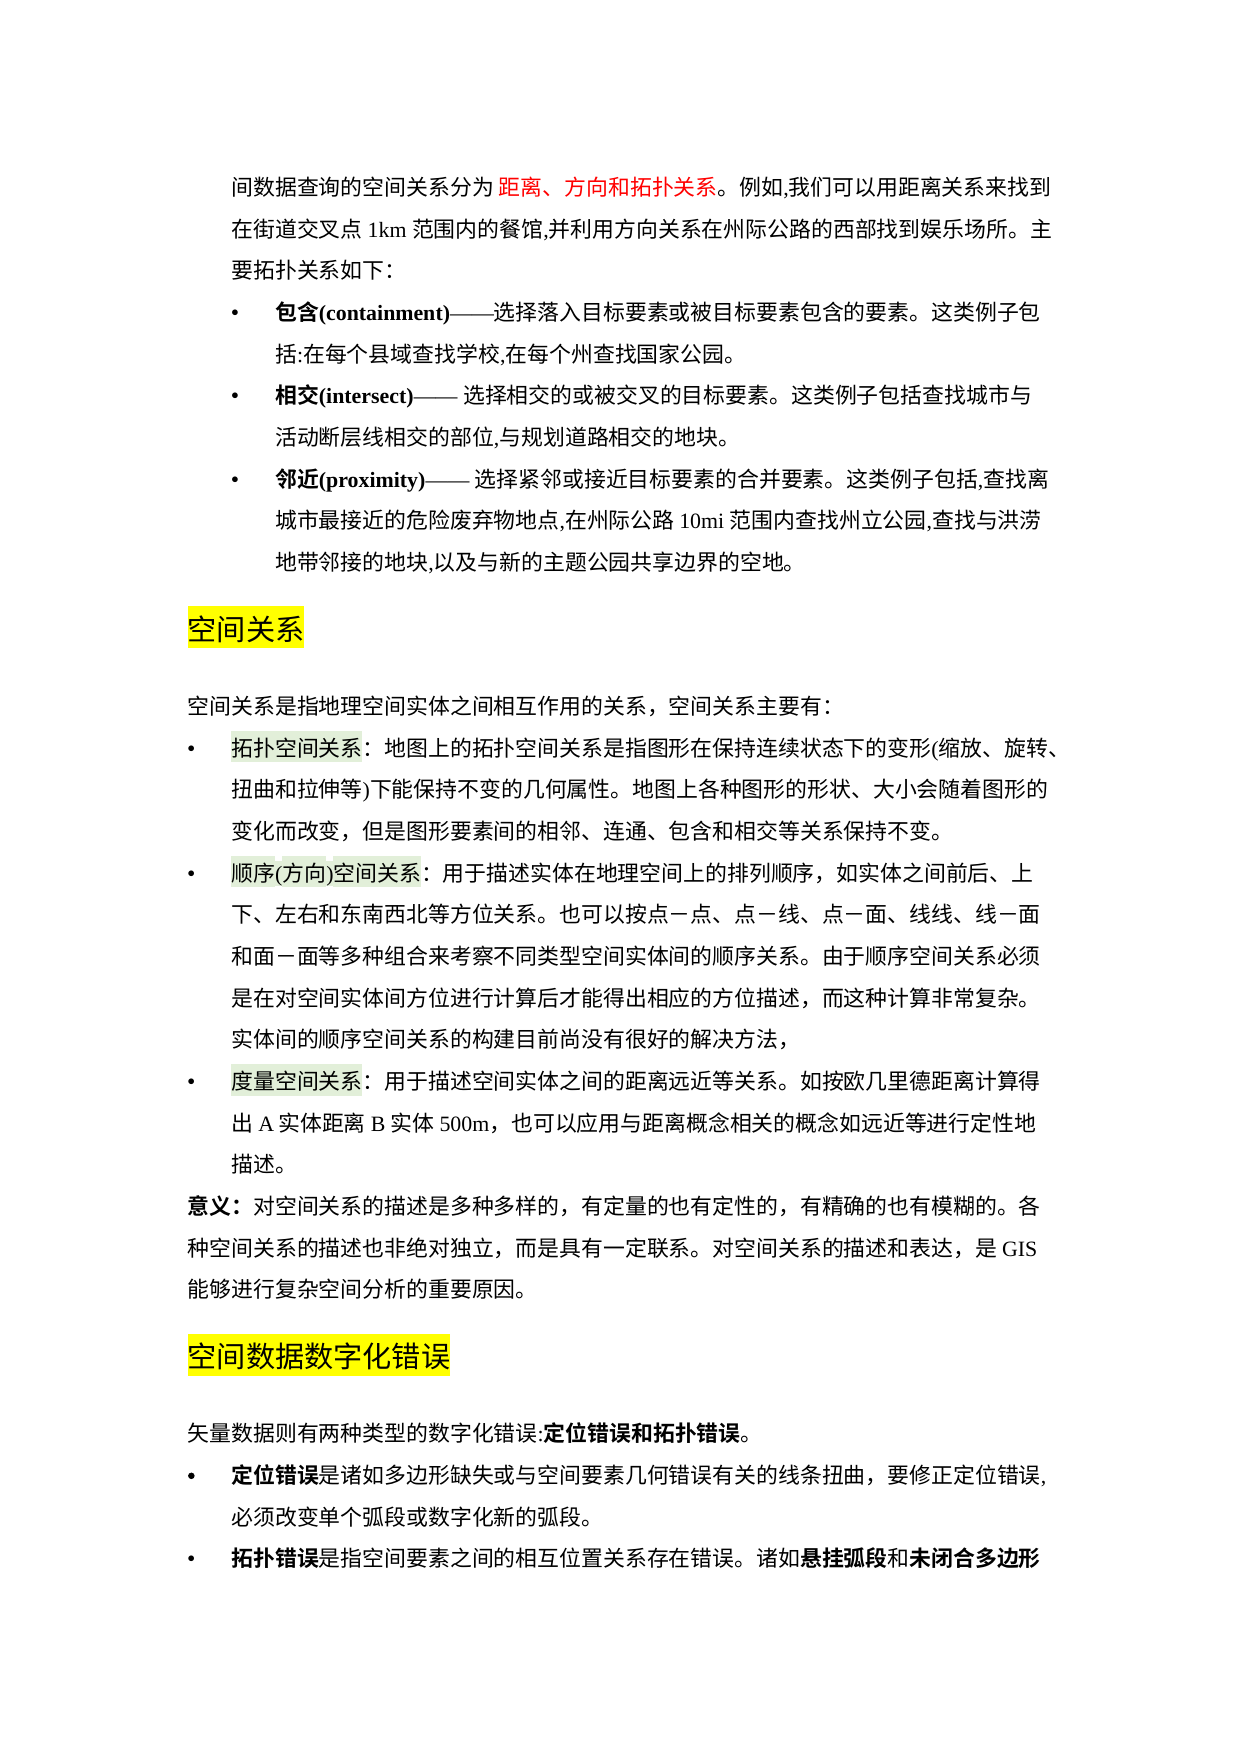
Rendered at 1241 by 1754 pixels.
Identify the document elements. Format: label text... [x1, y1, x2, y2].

text 空间数据数字化错误 [187, 1322, 1053, 1387]
text 空间关系 [187, 595, 1053, 660]
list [187, 1533, 1053, 1575]
list 包含(containment)——选择落入目标要素或被目标要素包含的要素。这类例子包括:在每个县域查找学校,在每个州查找国家公园。 [231, 287, 1053, 370]
list 度量空间关系：用于描述空间实体之间的距离远近等关系。如按欧几里德距离计算得出 A 实体距离 B 实体 500m，也可以应用与距离概念相关的概念如远近等进行定性地描述。 [187, 1056, 1053, 1181]
text 意义：对空间关系的描述是多种多样的，有定量的也有定性的，有精确的也有模糊的。各种空间关系的描述也非绝对独立，而是具有一定联系。对空间关系的描述和表达，是 GIS 能够进行复杂空间分析的重要原因。 [187, 1181, 1053, 1306]
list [187, 162, 1053, 287]
list 拓扑空间关系：地图上的拓扑空间关系是指图形在保持连续状态下的变形(缩放、旋转、扭曲和拉伸等)下能保持不变的几何属性。地图上各种图形的形状、大小会随着图形的变化而改变，但是图形要素间的相邻、连通、包含和相交等关系保持不变。 [187, 723, 1053, 848]
list 定位错误是诸如多边形缺失或与空间要素几何错误有关的线条扭曲，要修正定位错误,必须改变单个弧段或数字化新的弧段。 [187, 1450, 1053, 1533]
list 邻近(proximity)—— 选择紧邻或接近目标要素的合并要素。这类例子包括,查找离城市最接近的危险废弃物地点,在州际公路 10mi 范围内查找州立公园,查找与洪涝地带邻接的地块,以及与新的主题公园共享边界的空地。 [231, 454, 1053, 579]
text 空间关系是指地理空间实体之间相互作用的关系，空间关系主要有： [187, 681, 1053, 723]
text 矢量数据则有两种类型的数字化错误:定位错误和拓扑错误。 [187, 1408, 1053, 1450]
list 顺序(方向)空间关系：用于描述实体在地理空间上的排列顺序，如实体之间前后、上下、左右和东南西北等方位关系。也可以按点－点、点－线、点－面、线线、线－面和面－面等多种组合来考察不同类型空间实体间的顺序关系。由于顺序空间关系必须是在对空间实体间方位进行计算后才能得出相应的方位描述，而这种计算非常复杂。实体间的顺序空间关系的构建目前尚没有很好的解决方法， [187, 848, 1053, 1056]
list 相交(intersect)—— 选择相交的或被交叉的目标要素。这类例子包括查找城市与活动断层线相交的部位,与规划道路相交的地块。 [231, 370, 1053, 454]
